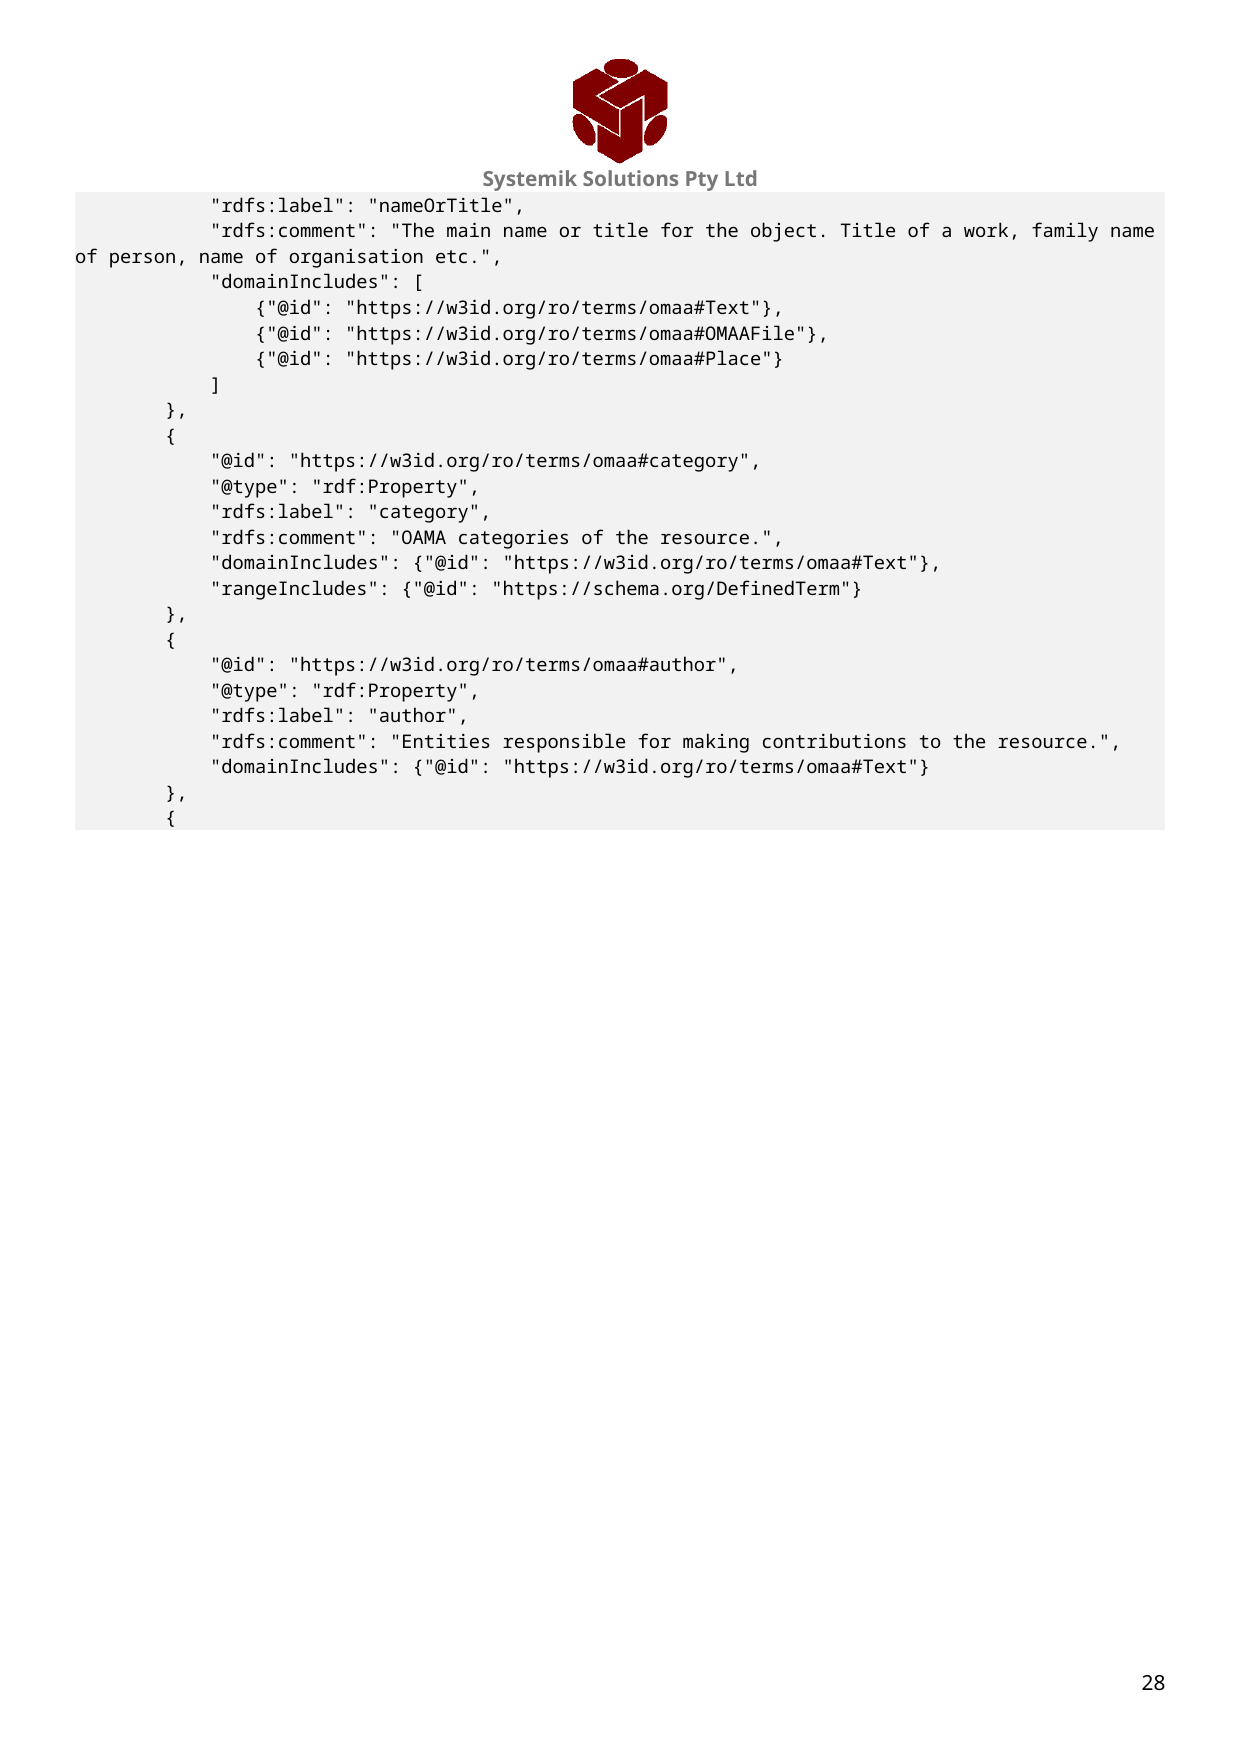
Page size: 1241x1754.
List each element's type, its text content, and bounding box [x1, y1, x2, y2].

text { [75, 805, 1165, 830]
text {"@id": "https://w3id.org/ro/terms/omaa#Place"} [75, 345, 1165, 371]
text "rdfs:label": "category", [75, 498, 1165, 524]
text "@type": "rdf:Property", [75, 677, 1165, 703]
text "rdfs:comment": "OAMA categories of the resource.", [75, 524, 1165, 549]
text }, [75, 779, 1165, 805]
text }, [75, 396, 1165, 422]
text "rdfs:label": "nameOrTitle", [75, 192, 1165, 218]
text { [75, 422, 1165, 447]
text "@id": "https://w3id.org/ro/terms/omaa#author", [75, 652, 1165, 677]
text "rdfs:comment": "Entities responsible for making contributions to the resource.", [75, 728, 1165, 754]
picture [567, 59, 673, 164]
text { [75, 626, 1165, 652]
text "rdfs:comment": "The main name or title for the object. Title of a work, family name of person, name of organisation etc.", [75, 218, 1165, 269]
text }, [75, 601, 1165, 626]
text "rdfs:label": "author", [75, 703, 1165, 728]
text "@id": "https://w3id.org/ro/terms/omaa#category", [75, 447, 1165, 473]
text "domainIncludes": {"@id": "https://w3id.org/ro/terms/omaa#Text"} [75, 754, 1165, 779]
text {"@id": "https://w3id.org/ro/terms/omaa#OMAAFile"}, [75, 320, 1165, 345]
text ] [75, 371, 1165, 396]
text "@type": "rdf:Property", [75, 473, 1165, 498]
text "domainIncludes": {"@id": "https://w3id.org/ro/terms/omaa#Text"}, [75, 549, 1165, 575]
text {"@id": "https://w3id.org/ro/terms/omaa#Text"}, [75, 294, 1165, 320]
text "rangeIncludes": {"@id": "https://schema.org/DefinedTerm"} [75, 575, 1165, 601]
text "domainIncludes": [ [75, 269, 1165, 294]
